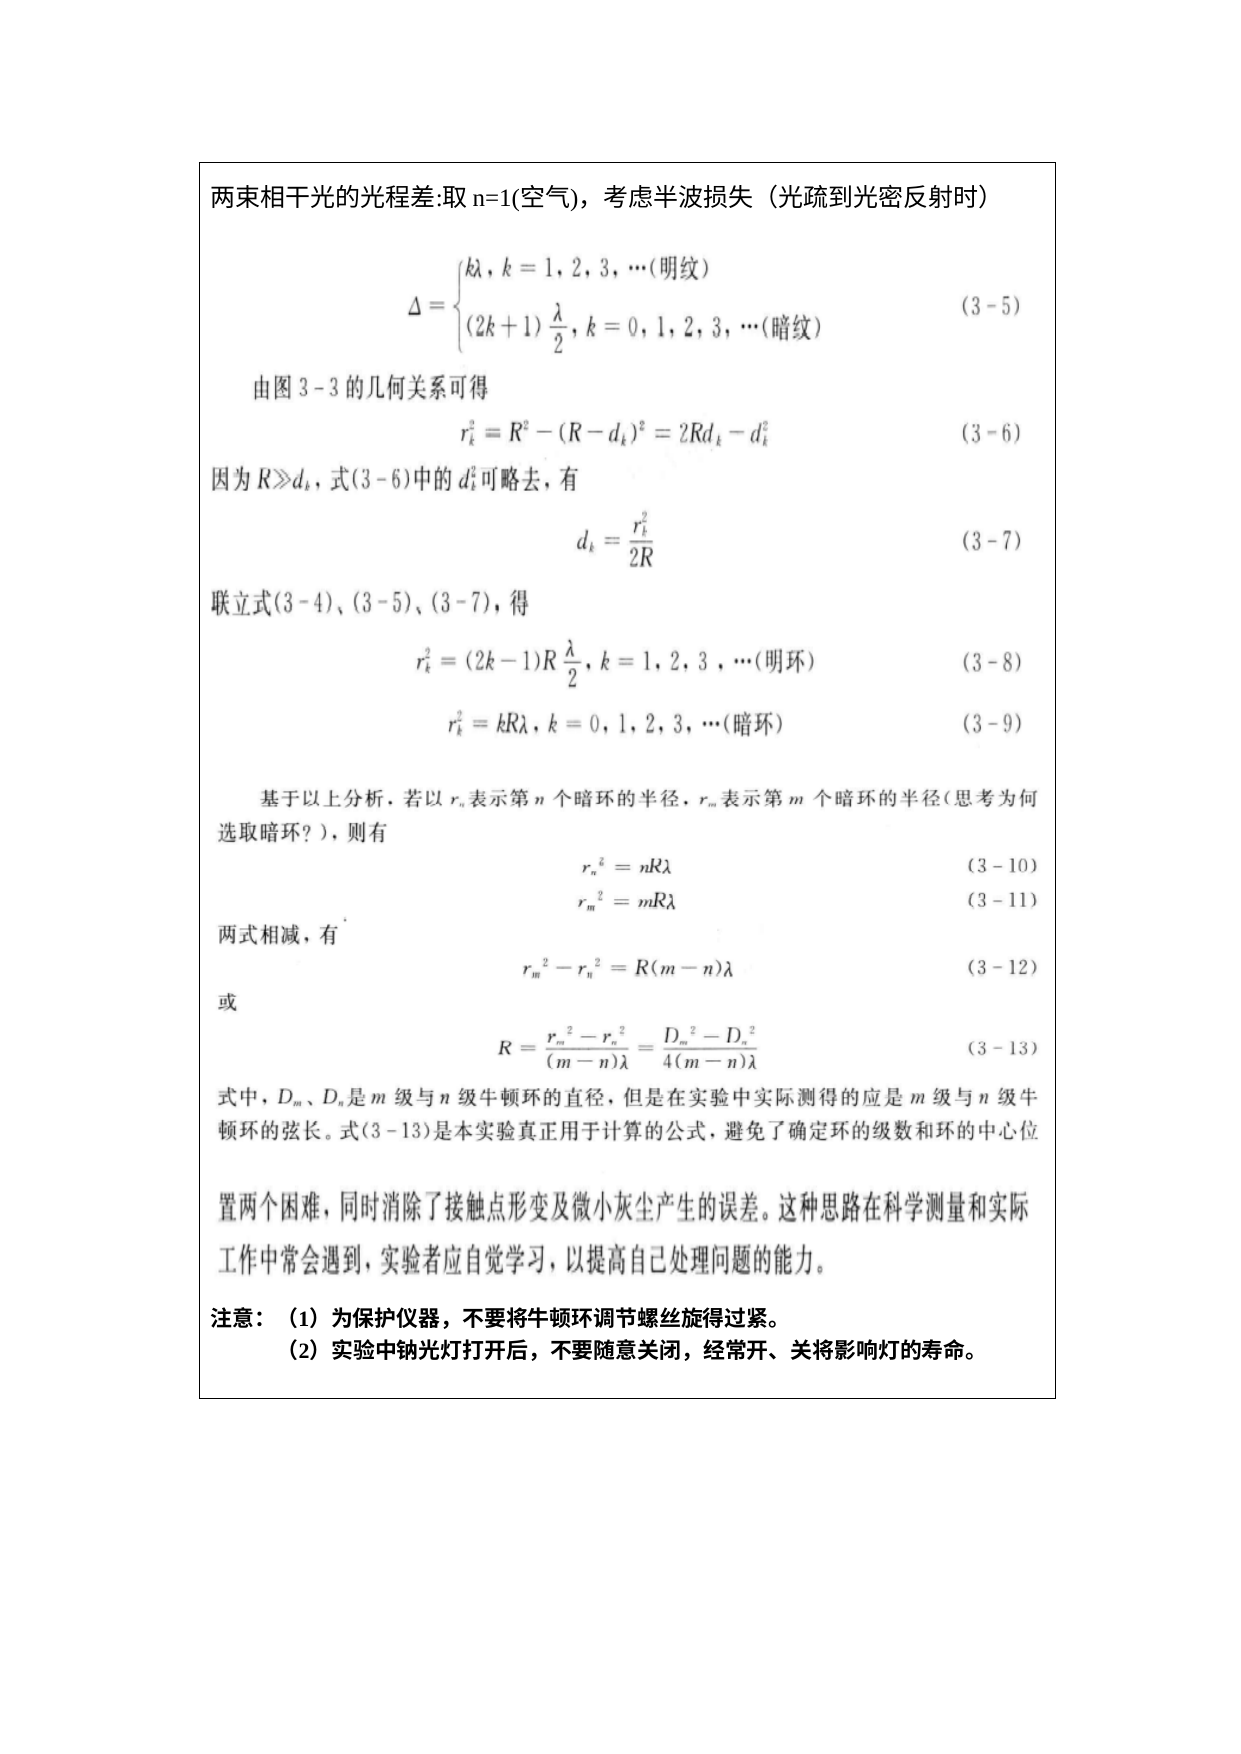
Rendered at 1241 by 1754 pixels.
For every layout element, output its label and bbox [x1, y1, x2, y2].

picture [210, 228, 1045, 755]
picture [210, 780, 1045, 1148]
picture [210, 1170, 1045, 1293]
table_cell [200, 163, 1055, 1398]
